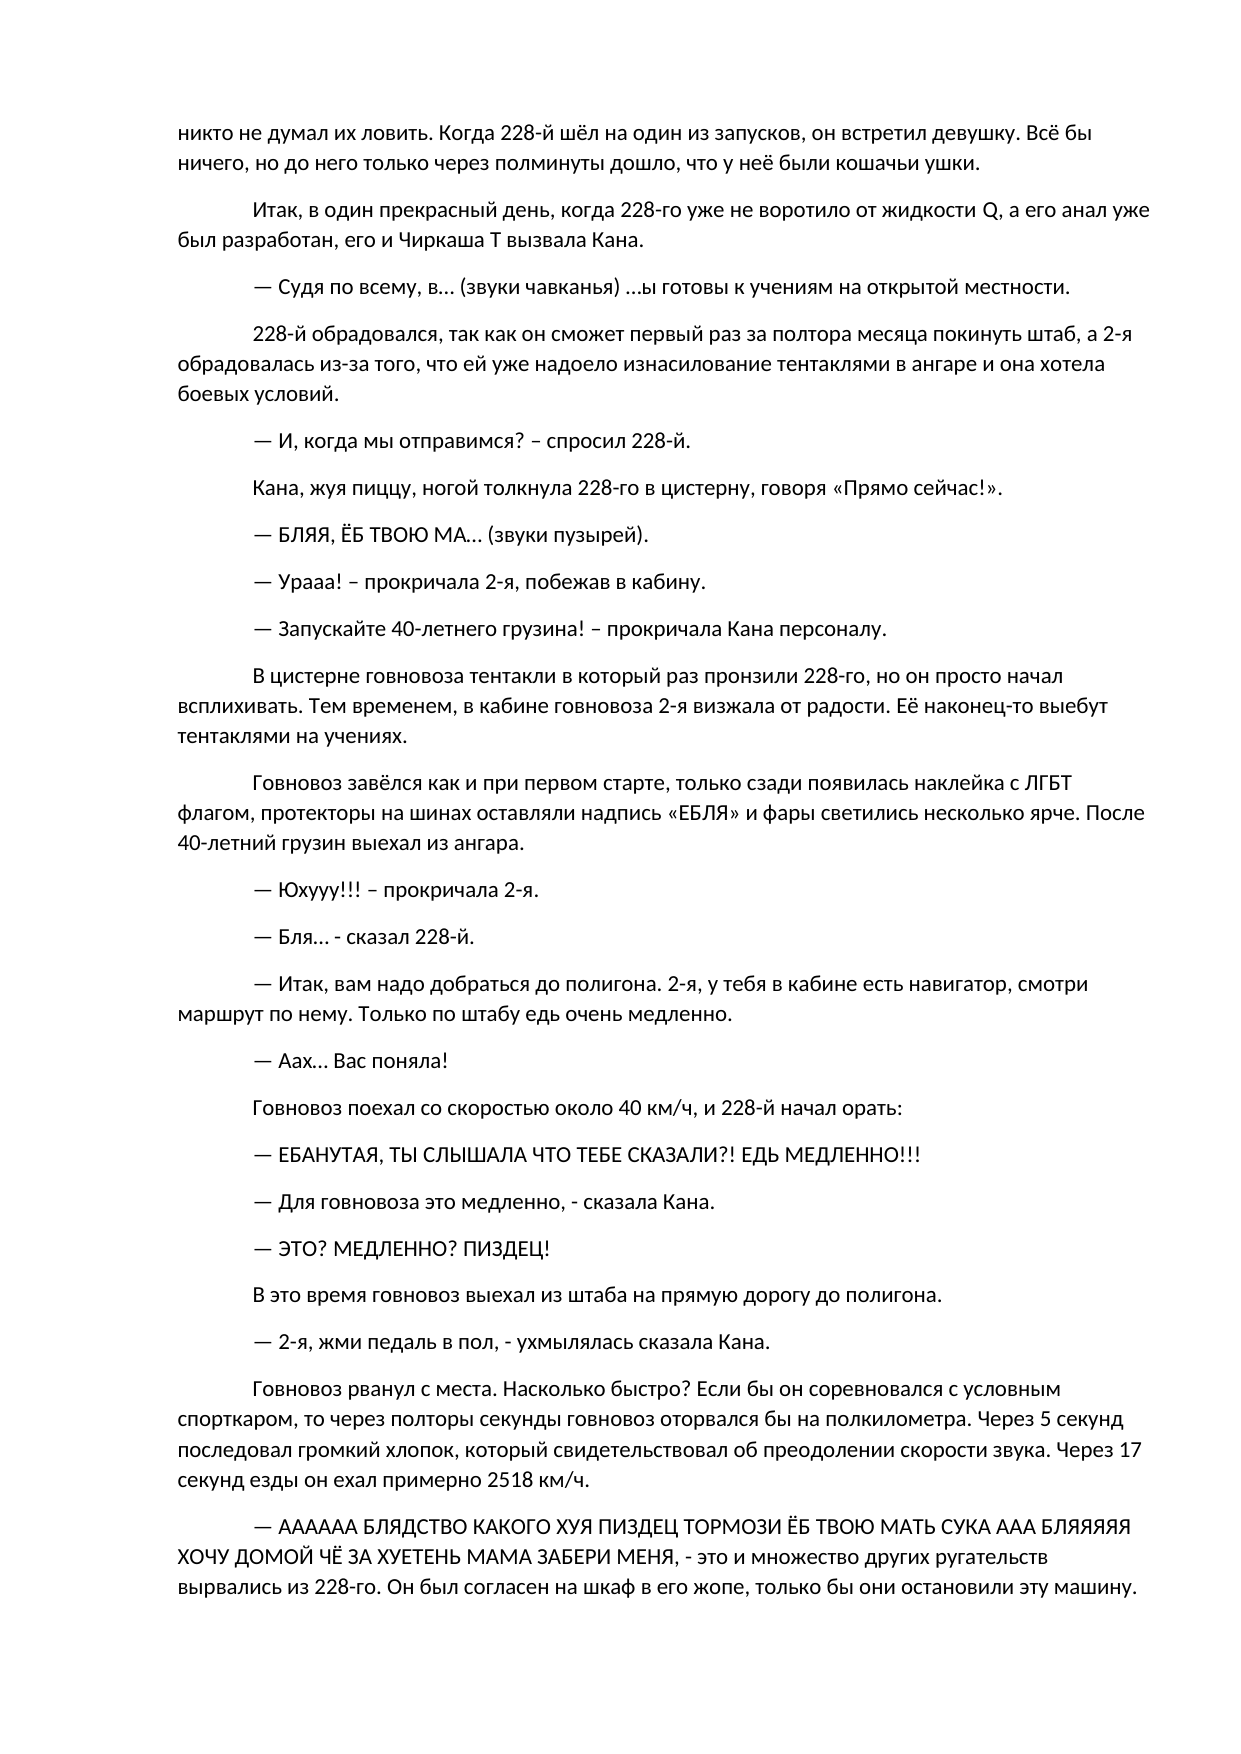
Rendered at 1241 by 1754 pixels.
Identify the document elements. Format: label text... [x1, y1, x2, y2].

text — Юхууу!!! – прокричала 2-я. [177, 875, 1152, 903]
text Кана, жуя пиццу, ногой толкнула 228-го в цистерну, говоря «Прямо сейчас!». [177, 473, 1152, 501]
text Говновоз завёлся как и при первом старте, только сзади появилась наклейка с ЛГБТ флагом, протекторы на шинах оставляли надпись «ЕБЛЯ» и фары светились несколько ярче. После 40-летний грузин выехал из ангара. [177, 768, 1152, 857]
text — Для говновоза это медленно, - сказала Кана. [177, 1187, 1152, 1215]
text Говновоз рванул с места. Насколько быстро? Если бы он соревновался с условным спорткаром, то через полторы секунды говновоз оторвался бы на полкилометра. Через 5 секунд последовал громкий хлопок, который свидетельствовал об преодолении скорости звука. Через 17 секунд езды он ехал примерно 2518 км/ч. [177, 1374, 1152, 1493]
text — Запускайте 40-летнего грузина! – прокричала Кана персоналу. [177, 614, 1152, 642]
text В цистерне говновоза тентакли в который раз пронзили 228-го, но он просто начал всплихивать. Тем временем, в кабине говновоза 2-я визжала от радости. Её наконец-то выебут тентаклями на учениях. [177, 661, 1152, 749]
text — Судя по всему, в… (звуки чавканья) …ы готовы к учениям на открытой местности. [177, 272, 1152, 300]
text — И, когда мы отправимся? – спросил 228-й. [177, 426, 1152, 454]
text — БЛЯЯ, ЁБ ТВОЮ МА… (звуки пузырей). [177, 520, 1152, 548]
text — Аах… Вас поняла! [177, 1046, 1152, 1074]
text — ЭТО? МЕДЛЕННО? ПИЗДЕЦ! [177, 1234, 1152, 1262]
text Итак, в один прекрасный день, когда 228-го уже не воротило от жидкости Q, а его анал уже был разработан, его и Чиркаша Т вызвала Кана. [177, 195, 1152, 253]
text — ЕБАНУТАЯ, ТЫ СЛЫШАЛА ЧТО ТЕБЕ СКАЗАЛИ?! ЕДЬ МЕДЛЕННО!!! [177, 1140, 1152, 1168]
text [177, 118, 1152, 176]
text — Урааа! – прокричала 2-я, побежав в кабину. [177, 567, 1152, 595]
text — АААААА БЛЯДСТВО КАКОГО ХУЯ ПИЗДЕЦ ТОРМОЗИ ЁБ ТВОЮ МАТЬ СУКА ААА БЛЯЯЯЯЯ ХОЧУ ДОМОЙ ЧЁ ЗА ХУЕТЕНЬ МАМА ЗАБЕРИ МЕНЯ, - это и множество других ругательств вырвались из 228-го. Он был согласен на шкаф в его жопе, только бы они остановили эту машину. [177, 1512, 1152, 1600]
text — 2-я, жми педаль в пол, - ухмылялась сказала Кана. [177, 1327, 1152, 1356]
text — Бля… - сказал 228-й. [177, 922, 1152, 950]
text 228-й обрадовался, так как он сможет первый раз за полтора месяца покинуть штаб, а 2-я обрадовалась из-за того, что ей уже надоело изнасилование тентаклями в ангаре и она хотела боевых условий. [177, 319, 1152, 408]
text Говновоз поехал со скоростью около 40 км/ч, и 228-й начал орать: [177, 1093, 1152, 1121]
text В это время говновоз выехал из штаба на прямую дорогу до полигона. [177, 1281, 1152, 1309]
text — Итак, вам надо добраться до полигона. 2-я, у тебя в кабине есть навигатор, смотри маршрут по нему. Только по штабу едь очень медленно. [177, 969, 1152, 1027]
